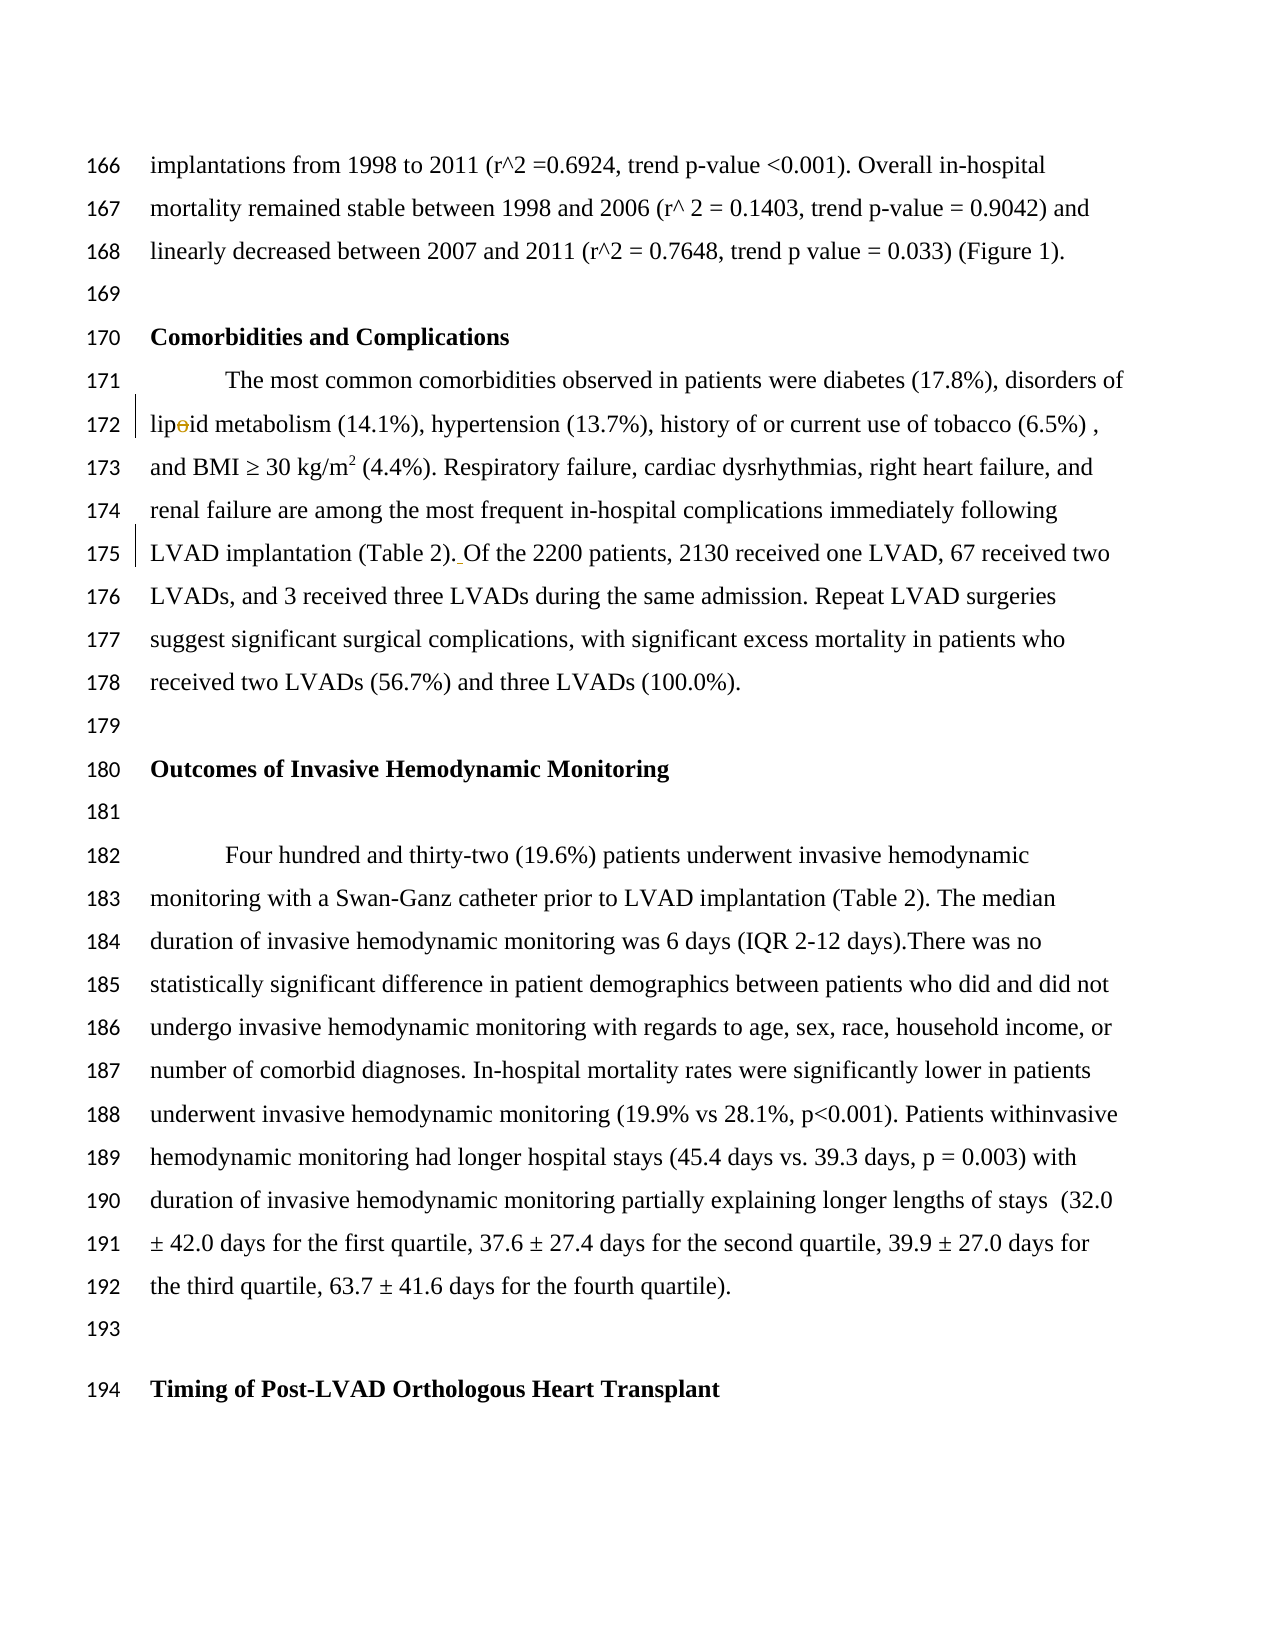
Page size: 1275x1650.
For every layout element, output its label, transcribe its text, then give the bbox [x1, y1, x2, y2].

text The most common comorbidities observed in patients were diabetes (17.8%), disorders of lipid metabolism (14.1%), hypertension (13.7%), history of or current use of tobacco (6.5%) , and BMI ≥ 30 kg/m2 (4.4%). Respiratory failure, cardiac dysrhythmias, right heart failure, and renal failure are among the most frequent in-hospital complications immediately following LVAD implantation (Table 2).Of the 2200 patients, 2130 received one LVAD, 67 received two LVADs, and 3 received three LVADs during the same admission. Repeat LVAD surgeries suggest significant surgical complications, with significant excess mortality in patients who received two LVADs (56.7%) and three LVADs (100.0%). [150, 366, 1125, 696]
text Four hundred and thirty-two (19.6%) patients underwent invasive hemodynamic monitoring with a Swan-Ganz catheter prior to LVAD implantation (Table 2). The median duration of invasive hemodynamic monitoring was 6 days (IQR 2-12 days).There was no statistically significant difference in patient demographics between patients who did and did not undergo invasive hemodynamic monitoring with regards to age, sex, race, household income, or number of comorbid diagnoses. In-hospital mortality rates were significantly lower in patients underwent invasive hemodynamic monitoring (19.9% vs 28.1%, p<0.001). Patients withinvasive hemodynamic monitoring had longer hospital stays (45.4 days vs. 39.3 days, p = 0.003) with duration of invasive hemodynamic monitoring partially explaining longer lengths of stays (32.0 ± 42.0 days for the first quartile, 37.6 ± 27.4 days for the second quartile, 39.9 ± 27.0 days for the third quartile, 63.7 ± 41.6 days for the fourth quartile). [150, 840, 1125, 1300]
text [150, 150, 1125, 265]
text Comorbidities and Complications [150, 322, 1125, 351]
text Timing of Post-LVAD Orthologous Heart Transplant [150, 1374, 1125, 1403]
text Outcomes of Invasive Hemodynamic Monitoring [150, 754, 1125, 782]
